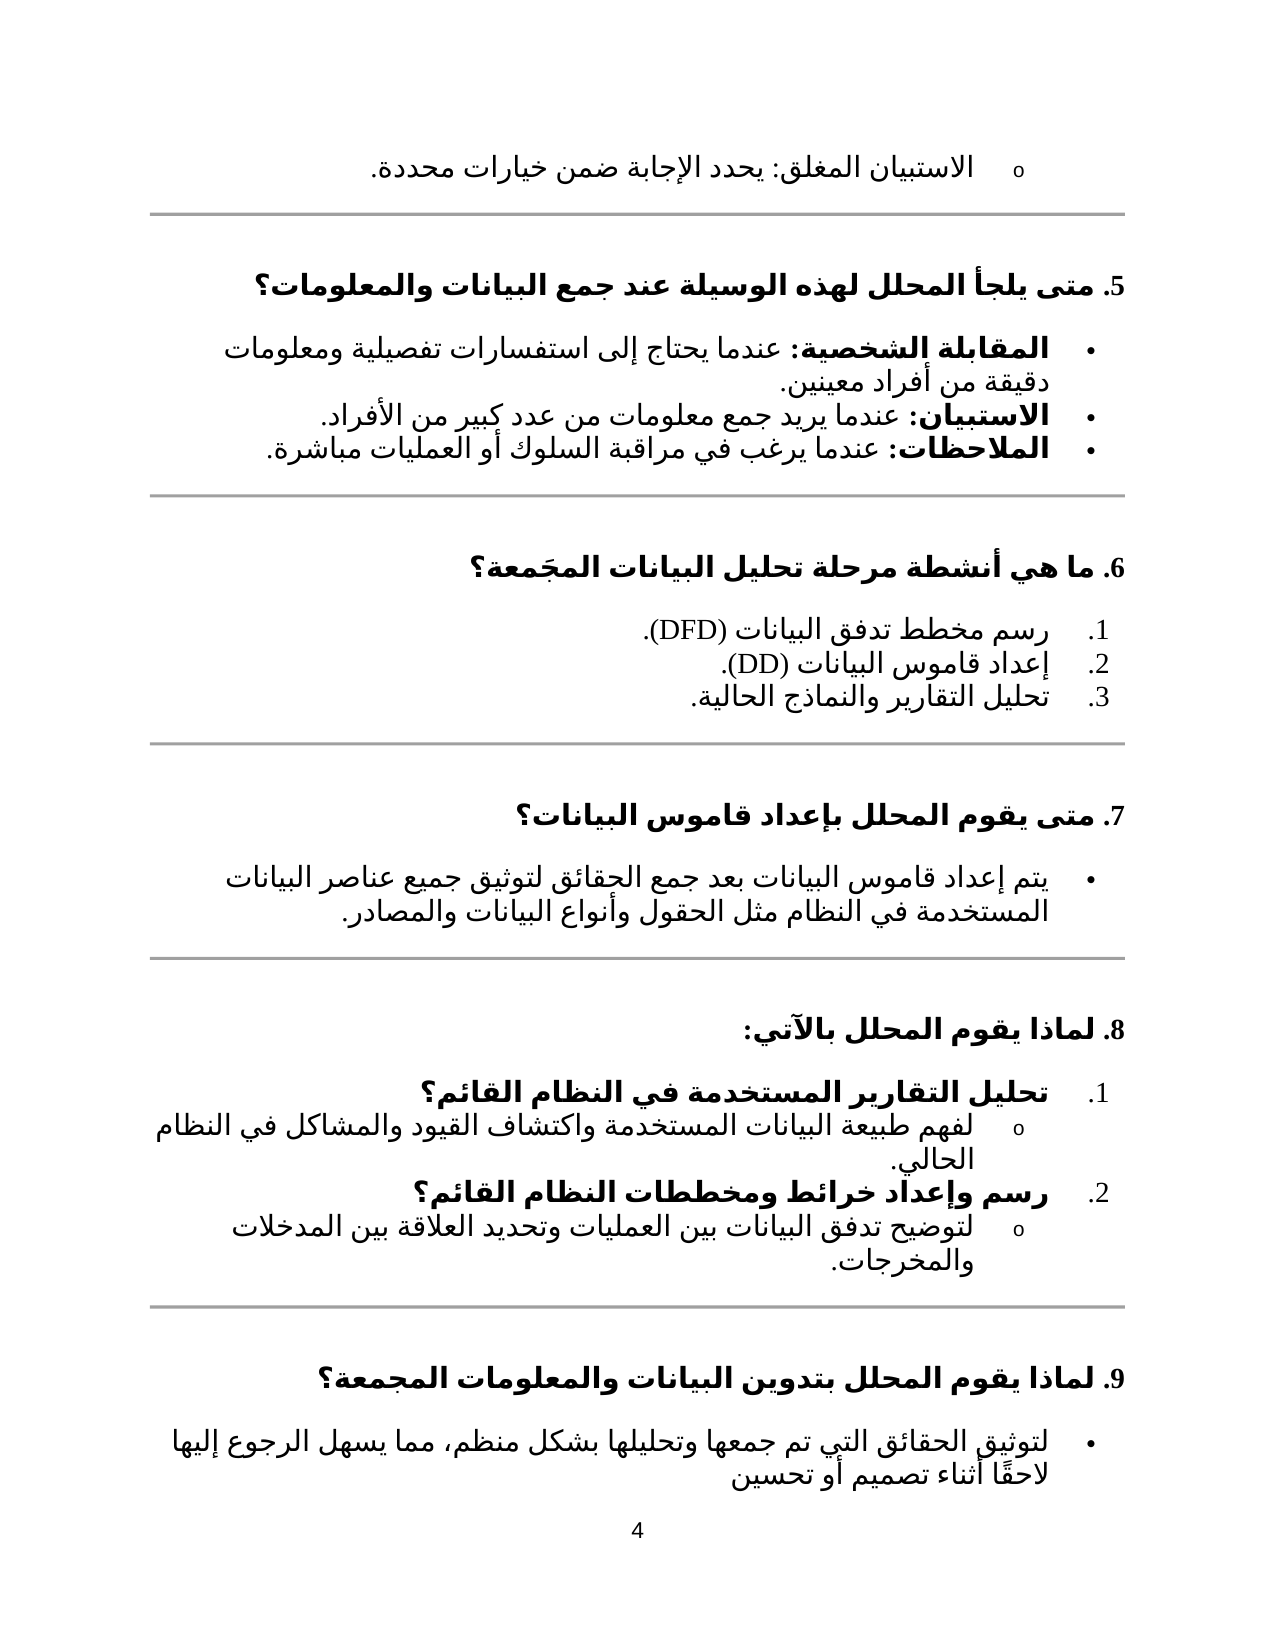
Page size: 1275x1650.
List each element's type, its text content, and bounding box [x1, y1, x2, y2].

list لتوضيح تدفق البيانات بين العمليات وتحديد العلاقة بين المدخلات والمخرجات. [150, 1209, 1012, 1276]
list الاستبيان المغلق: يحدد الإجابة ضمن خيارات محددة. [150, 150, 1012, 183]
list لفهم طبيعة البيانات المستخدمة واكتشاف القيود والمشاكل في النظام الحالي. [150, 1108, 1012, 1176]
text 7. متى يقوم المحلل بإعداد قاموس البيانات؟ [150, 798, 1125, 831]
text 6. ما هي أنشطة مرحلة تحليل البيانات المجَمعة؟ [150, 550, 1125, 583]
list لتوثيق الحقائق التي تم جمعها وتحليلها بشكل منظم، مما يسهل الرجوع إليها لاحقًا أثناء تصميم أو تحسين [150, 1424, 1087, 1491]
list رسم وإعداد خرائط ومخططات النظام القائم؟ [150, 1176, 1087, 1209]
list المقابلة الشخصية: عندما يحتاج إلى استفسارات تفصيلية ومعلومات دقيقة من أفراد معينين. [150, 331, 1087, 398]
list الملاحظات: عندما يرغب في مراقبة السلوك أو العمليات مباشرة. [150, 432, 1087, 465]
text 5. متى يلجأ المحلل لهذه الوسيلة عند جمع البيانات والمعلومات؟ [150, 268, 1125, 302]
list إعداد قاموس البيانات (DD). [150, 646, 1087, 679]
list تحليل التقارير والنماذج الحالية. [150, 679, 1087, 713]
list رسم مخطط تدفق البيانات (DFD). [150, 612, 1087, 646]
list تحليل التقارير المستخدمة في النظام القائم؟ [150, 1075, 1087, 1108]
text 8. لماذا يقوم المحلل بالآتي: [150, 1012, 1125, 1046]
text 9. لماذا يقوم المحلل بتدوين البيانات والمعلومات المجمعة؟ [150, 1361, 1125, 1394]
list الاستبيان: عندما يريد جمع معلومات من عدد كبير من الأفراد. [150, 398, 1087, 432]
list يتم إعداد قاموس البيانات بعد جمع الحقائق لتوثيق جميع عناصر البيانات المستخدمة في النظام مثل الحقول وأنواع البيانات والمصادر. [150, 861, 1087, 928]
